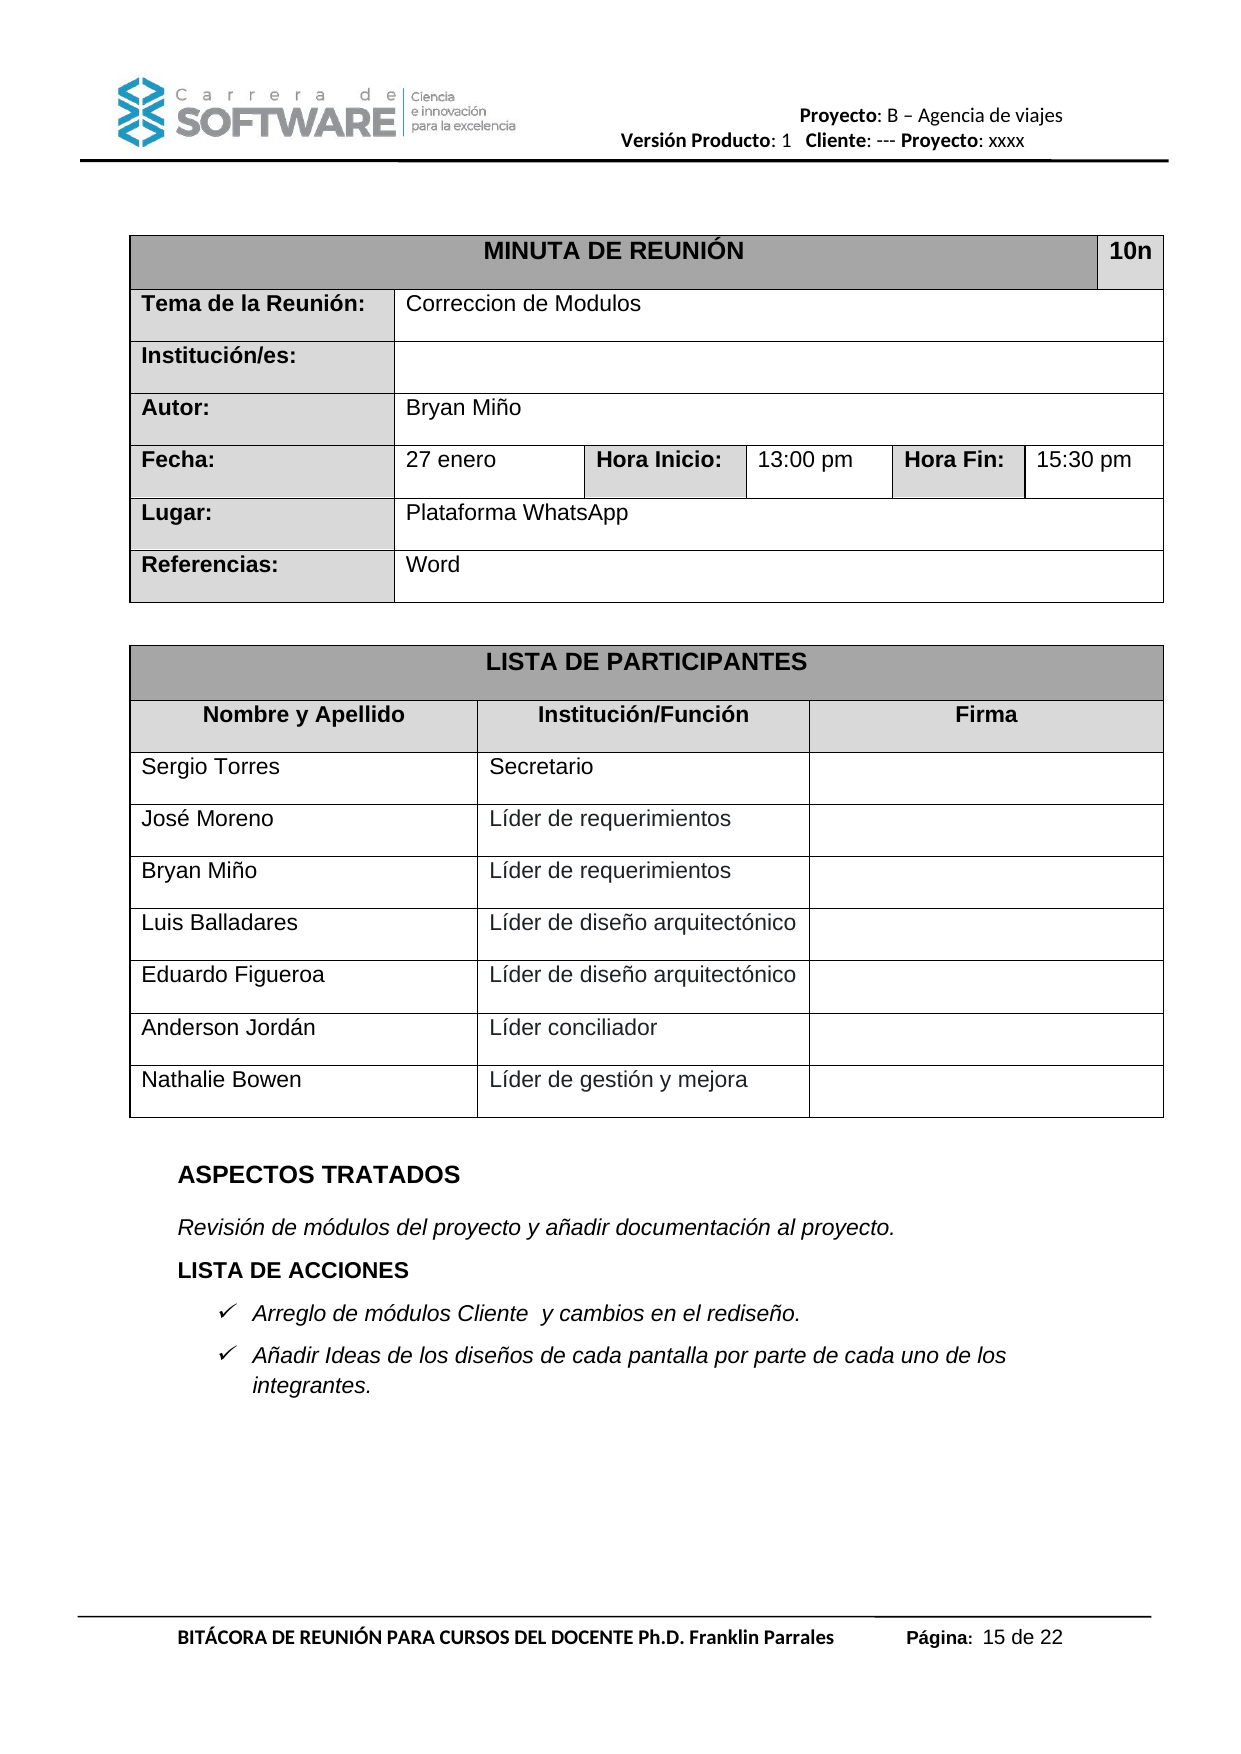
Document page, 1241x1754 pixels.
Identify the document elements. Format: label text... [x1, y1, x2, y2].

table_header LISTA DE PARTICIPANTES [131, 646, 1163, 700]
text ASPECTOS TRATADOS [177, 1160, 1063, 1189]
table_cell Líder de diseño arquitectónico [478, 909, 809, 960]
table_cell Referencias: [131, 551, 394, 602]
table_cell Bryan Miño [395, 394, 1163, 445]
list Añadir Ideas de los diseños de cada pantalla por parte de cada uno de los integrantes. [215, 1342, 1063, 1399]
table_cell Institución/Función [478, 701, 809, 752]
table_cell [810, 961, 1163, 1012]
table_cell [810, 857, 1163, 908]
table_cell Tema de la Reunión: [131, 290, 394, 341]
table_cell Fecha: [131, 446, 394, 497]
table_cell Sergio Torres [131, 753, 477, 804]
table_cell Anderson Jordán [131, 1014, 477, 1064]
table_cell Plataforma WhatsApp [395, 499, 1163, 549]
text LISTA DE ACCIONES [177, 1257, 1063, 1283]
table_cell [810, 1066, 1163, 1117]
table_cell Correccion de Modulos [395, 290, 1163, 341]
table_cell 27 enero [395, 446, 584, 497]
table_cell Secretario [478, 753, 809, 804]
table_cell Nathalie Bowen [131, 1066, 477, 1117]
table_cell [395, 342, 1163, 393]
table_cell Lugar: [131, 499, 394, 549]
table_header MINUTA DE REUNIÓN [131, 236, 1097, 289]
picture [107, 163, 522, 169]
table_cell [810, 805, 1163, 856]
table_cell [810, 753, 1163, 804]
table_cell Autor: [131, 394, 394, 445]
table_cell Líder de requerimientos [478, 857, 809, 908]
table_cell Institución/es: [131, 342, 394, 393]
table_cell Hora Fin: [893, 446, 1024, 497]
table_cell Luis Balladares [131, 909, 477, 960]
table_cell Líder de gestión y mejora [478, 1066, 809, 1117]
table_cell Eduardo Figueroa [131, 961, 477, 1012]
table_cell Nombre y Apellido [131, 701, 477, 752]
table_cell 13:00 pm [747, 446, 892, 497]
table_cell 15:30 pm [1026, 446, 1163, 497]
table_cell Hora Inicio: [585, 446, 746, 497]
table_cell Líder de diseño arquitectónico [478, 961, 809, 1012]
table_cell [810, 1014, 1163, 1064]
table_cell Líder conciliador [478, 1014, 809, 1064]
table_cell José Moreno [131, 805, 477, 856]
list Arreglo de módulos Cliente y cambios en el rediseño. [215, 1299, 1063, 1326]
table_cell Firma [810, 701, 1163, 752]
table_cell Word [395, 551, 1163, 602]
picture [107, 62, 522, 159]
text Revisión de módulos del proyecto y añadir documentación al proyecto. [177, 1214, 1063, 1241]
table_cell Líder de requerimientos [478, 805, 809, 856]
table_cell Bryan Miño [131, 857, 477, 908]
table_cell [810, 909, 1163, 960]
table_header 10n [1098, 236, 1163, 289]
